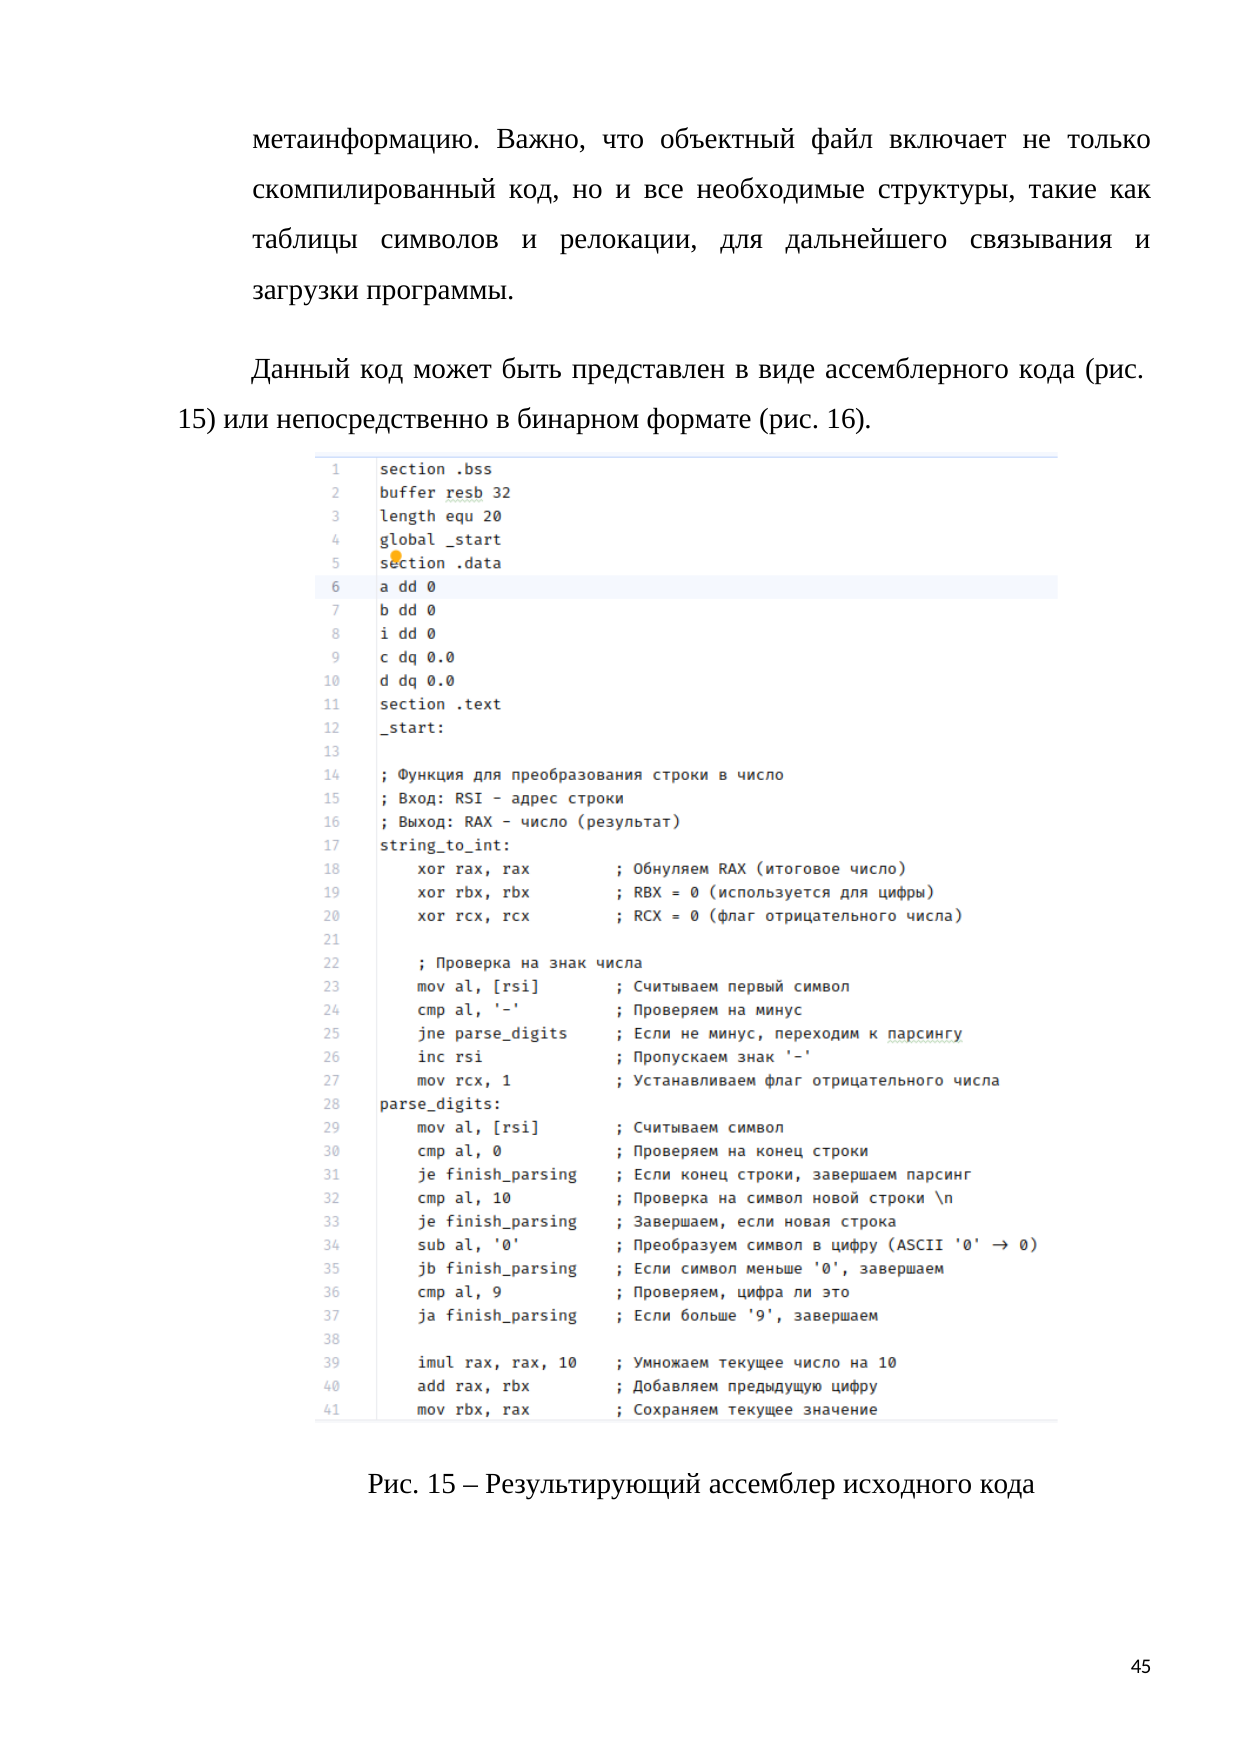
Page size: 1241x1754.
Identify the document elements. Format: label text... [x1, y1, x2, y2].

picture [315, 452, 1058, 1423]
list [214, 121, 1152, 305]
text Рис. 15 – Результирующий ассемблер исходного кода [207, 1466, 1196, 1499]
text Данный код может быть представлен в виде ассемблерного кода (рис. [251, 351, 1196, 385]
text 15) или непосредственно в бинарном формате (рис. 16). [177, 402, 1196, 435]
